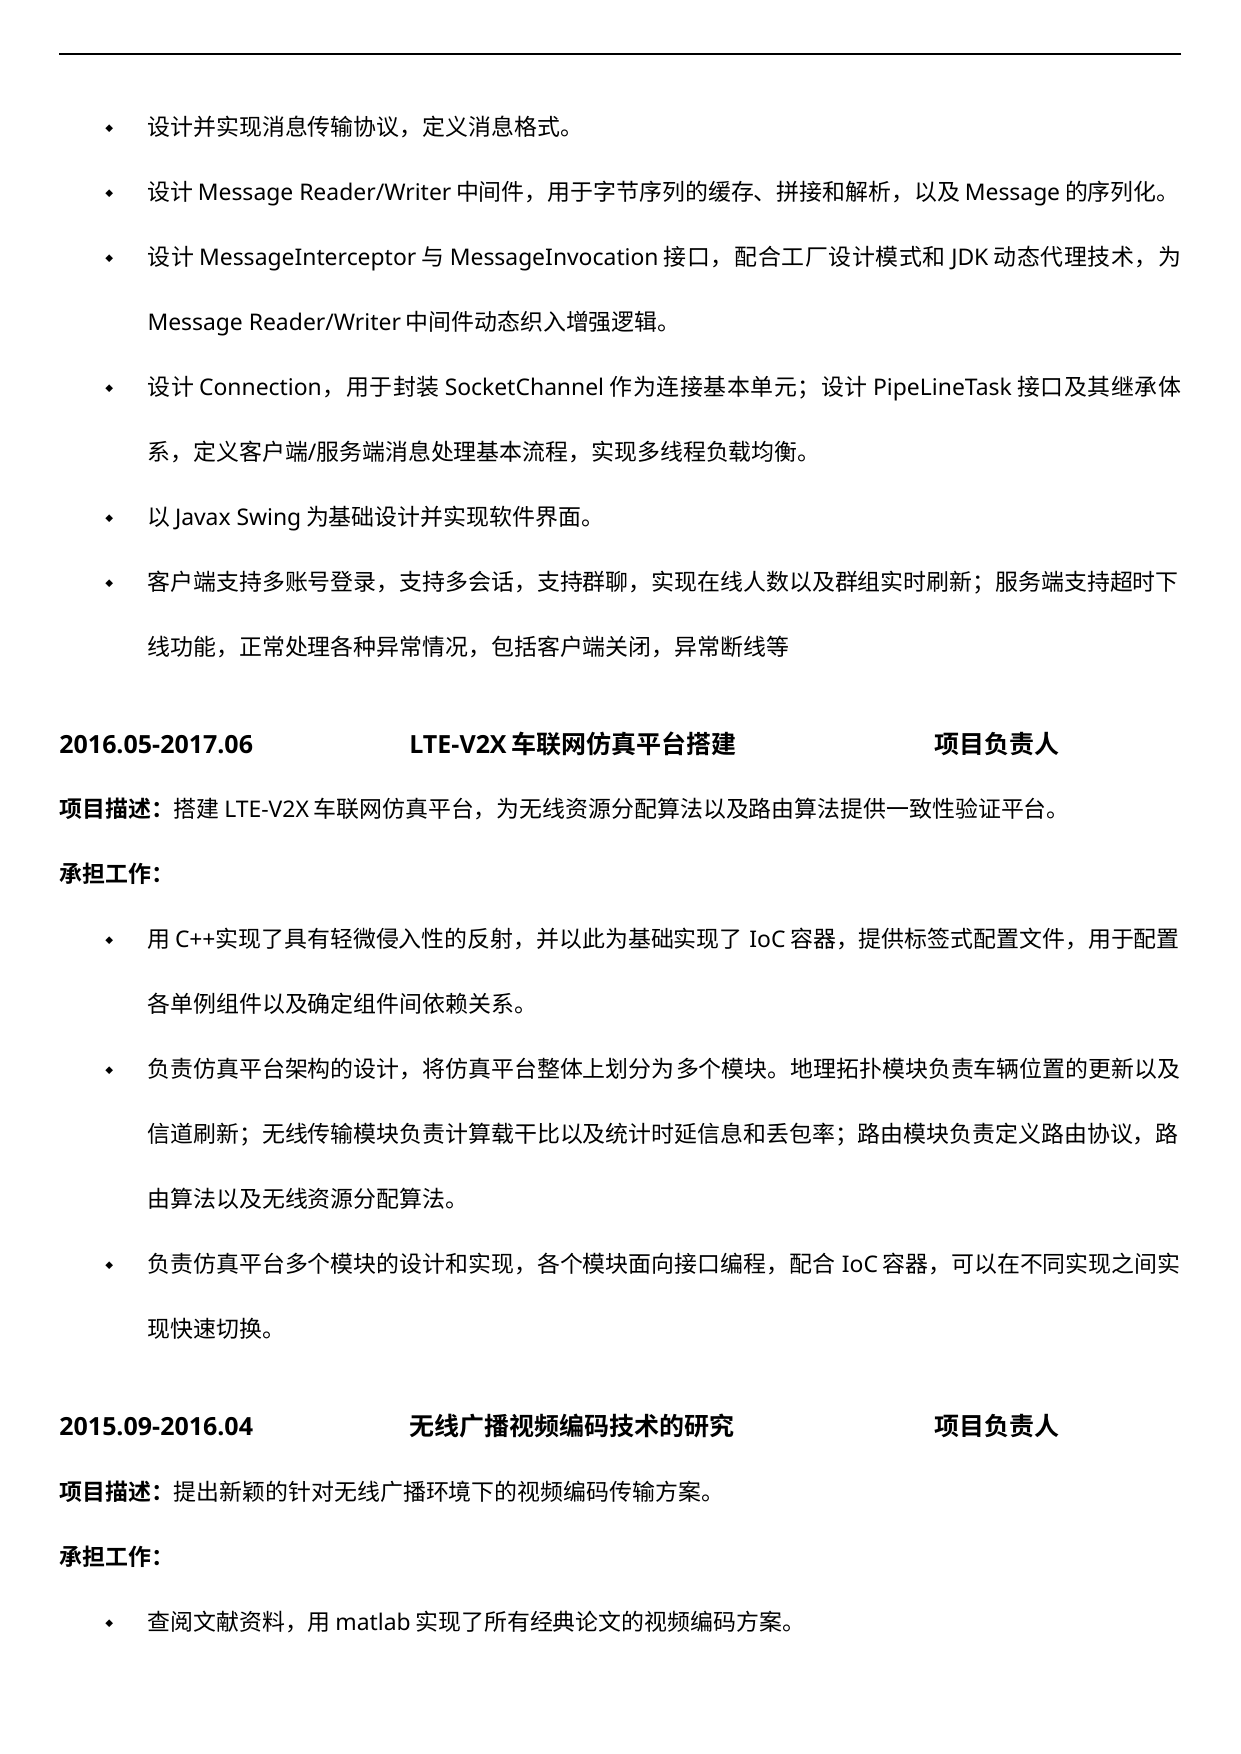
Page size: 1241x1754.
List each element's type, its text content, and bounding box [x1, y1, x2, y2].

list 负责仿真平台多个模块的设计和实现，各个模块面向接口编程，配合IoC容器，可以在不同实现之间实现快速切换。 [103, 1230, 1181, 1360]
text 项目描述：搭建LTE-V2X车联网仿真平台，为无线资源分配算法以及路由算法提供一致性验证平台。 [59, 775, 1181, 840]
list 设计并实现消息传输协议，定义消息格式。 [103, 92, 1181, 157]
list 设计Connection，用于封装SocketChannel作为连接基本单元；设计PipeLineTask接口及其继承体系，定义客户端/服务端消息处理基本流程，实现多线程负载均衡。 [103, 352, 1181, 482]
text 2015.09-2016.04 无线广播视频编码技术的研究 项目负责人 [59, 1392, 1181, 1457]
list 负责仿真平台架构的设计，将仿真平台整体上划分为多个模块。地理拓扑模块负责车辆位置的更新以及信道刷新；无线传输模块负责计算载干比以及统计时延信息和丢包率；路由模块负责定义路由协议，路由算法以及无线资源分配算法。 [103, 1035, 1181, 1230]
text 承担工作： [59, 1522, 1181, 1587]
list 设计MessageInterceptor与MessageInvocation接口，配合工厂设计模式和JDK动态代理技术，为Message Reader/Writer中间件动态织入增强逻辑。 [103, 222, 1181, 352]
list 客户端支持多账号登录，支持多会话，支持群聊，实现在线人数以及群组实时刷新；服务端支持超时下线功能，正常处理各种异常情况，包括客户端关闭，异常断线等 [103, 547, 1181, 677]
text 项目描述：提出新颖的针对无线广播环境下的视频编码传输方案。 [59, 1457, 1181, 1522]
list 设计Message Reader/Writer中间件，用于字节序列的缓存、拼接和解析，以及Message的序列化。 [103, 157, 1181, 222]
list 以Javax Swing为基础设计并实现软件界面。 [103, 482, 1181, 547]
list 查阅文献资料，用matlab实现了所有经典论文的视频编码方案。 [103, 1587, 1181, 1652]
list 用C++实现了具有轻微侵入性的反射，并以此为基础实现了IoC容器，提供标签式配置文件，用于配置各单例组件以及确定组件间依赖关系。 [103, 905, 1181, 1035]
text 承担工作： [59, 840, 1181, 905]
text 2016.05-2017.06 LTE-V2X车联网仿真平台搭建 项目负责人 [59, 710, 1181, 775]
